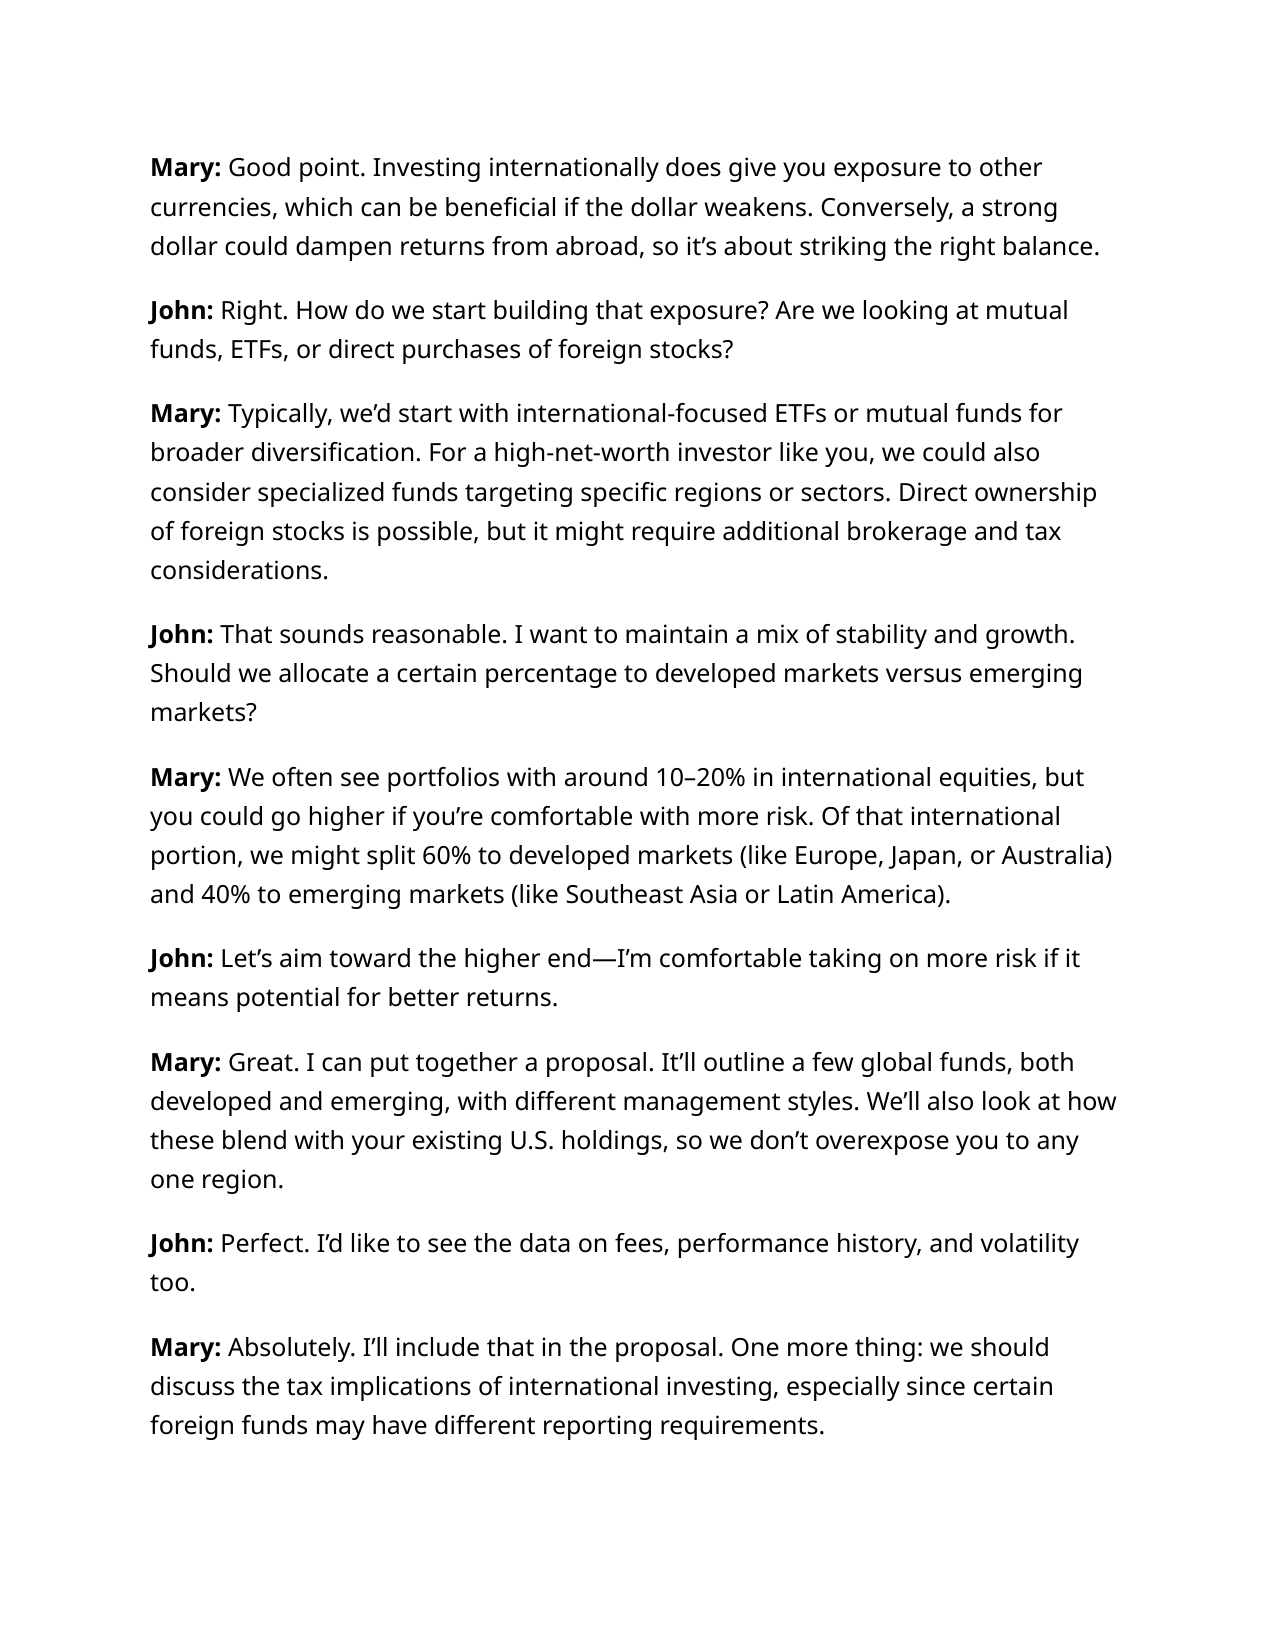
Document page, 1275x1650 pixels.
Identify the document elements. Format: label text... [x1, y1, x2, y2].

text Mary: Absolutely. I’ll include that in the proposal. One more thing: we should discuss the tax implications of international investing, especially since certain foreign funds may have different reporting requirements. [150, 1329, 1125, 1442]
text John: Perfect. I’d like to see the data on fees, performance history, and volatility too. [150, 1226, 1125, 1299]
text John: Right. How do we start building that exposure? Are we looking at mutual funds, ETFs, or direct purchases of foreign stocks? [150, 292, 1125, 366]
text Mary: Typically, we’d start with international-focused ETFs or mutual funds for broader diversification. For a high-net-worth investor like you, we could also consider specialized funds targeting specific regions or sectors. Direct ownership of foreign stocks is possible, but it might require additional brokerage and tax considerations. [150, 396, 1125, 587]
text Mary: Good point. Investing internationally does give you exposure to other currencies, which can be beneficial if the dollar weakens. Conversely, a strong dollar could dampen returns from abroad, so it’s about striking the right balance. [150, 150, 1125, 262]
text John: Let’s aim toward the higher end—I’m comfortable taking on more risk if it means potential for better returns. [150, 941, 1125, 1014]
text Mary: Great. I can put together a proposal. It’ll outline a few global funds, both developed and emerging, with different management styles. We’ll also look at how these blend with your existing U.S. holdings, so we don’t overexpose you to any one region. [150, 1044, 1125, 1196]
text John: That sounds reasonable. I want to maintain a mix of stability and growth. Should we allocate a certain percentage to developed markets versus emerging markets? [150, 617, 1125, 729]
text Mary: We often see portfolios with around 10–20% in international equities, but you could go higher if you’re comfortable with more risk. Of that international portion, we might split 60% to developed markets (like Europe, Japan, or Australia) and 40% to emerging markets (like Southeast Asia or Latin America). [150, 759, 1125, 911]
